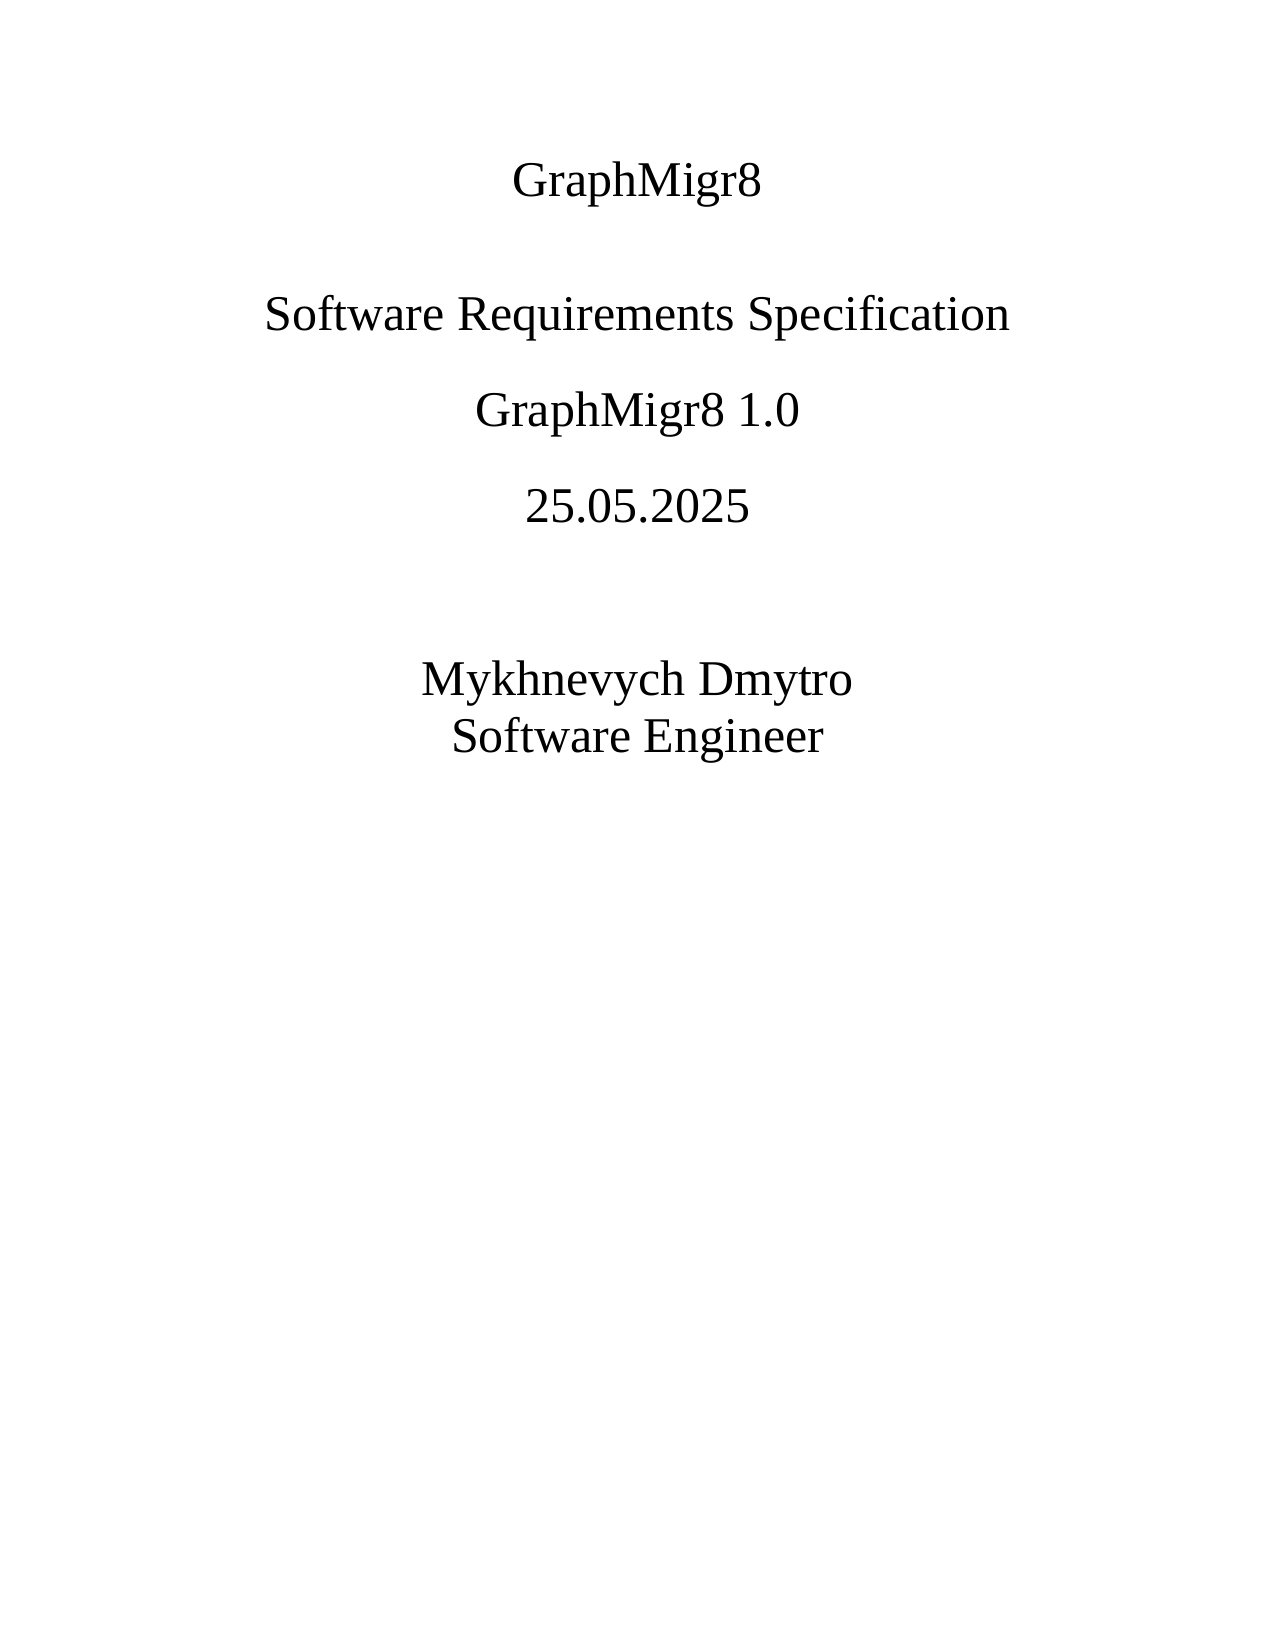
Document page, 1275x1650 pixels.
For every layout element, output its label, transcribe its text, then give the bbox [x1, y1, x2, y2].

text Software Engineer [150, 706, 1125, 763]
text GraphMigr8 1.0 [150, 380, 1125, 437]
text Software Requirements Specification [150, 284, 1125, 342]
text Mykhnevych Dmytro [150, 648, 1125, 706]
text GraphMigr8 [150, 150, 1125, 207]
text 25.05.2025 [150, 476, 1125, 533]
